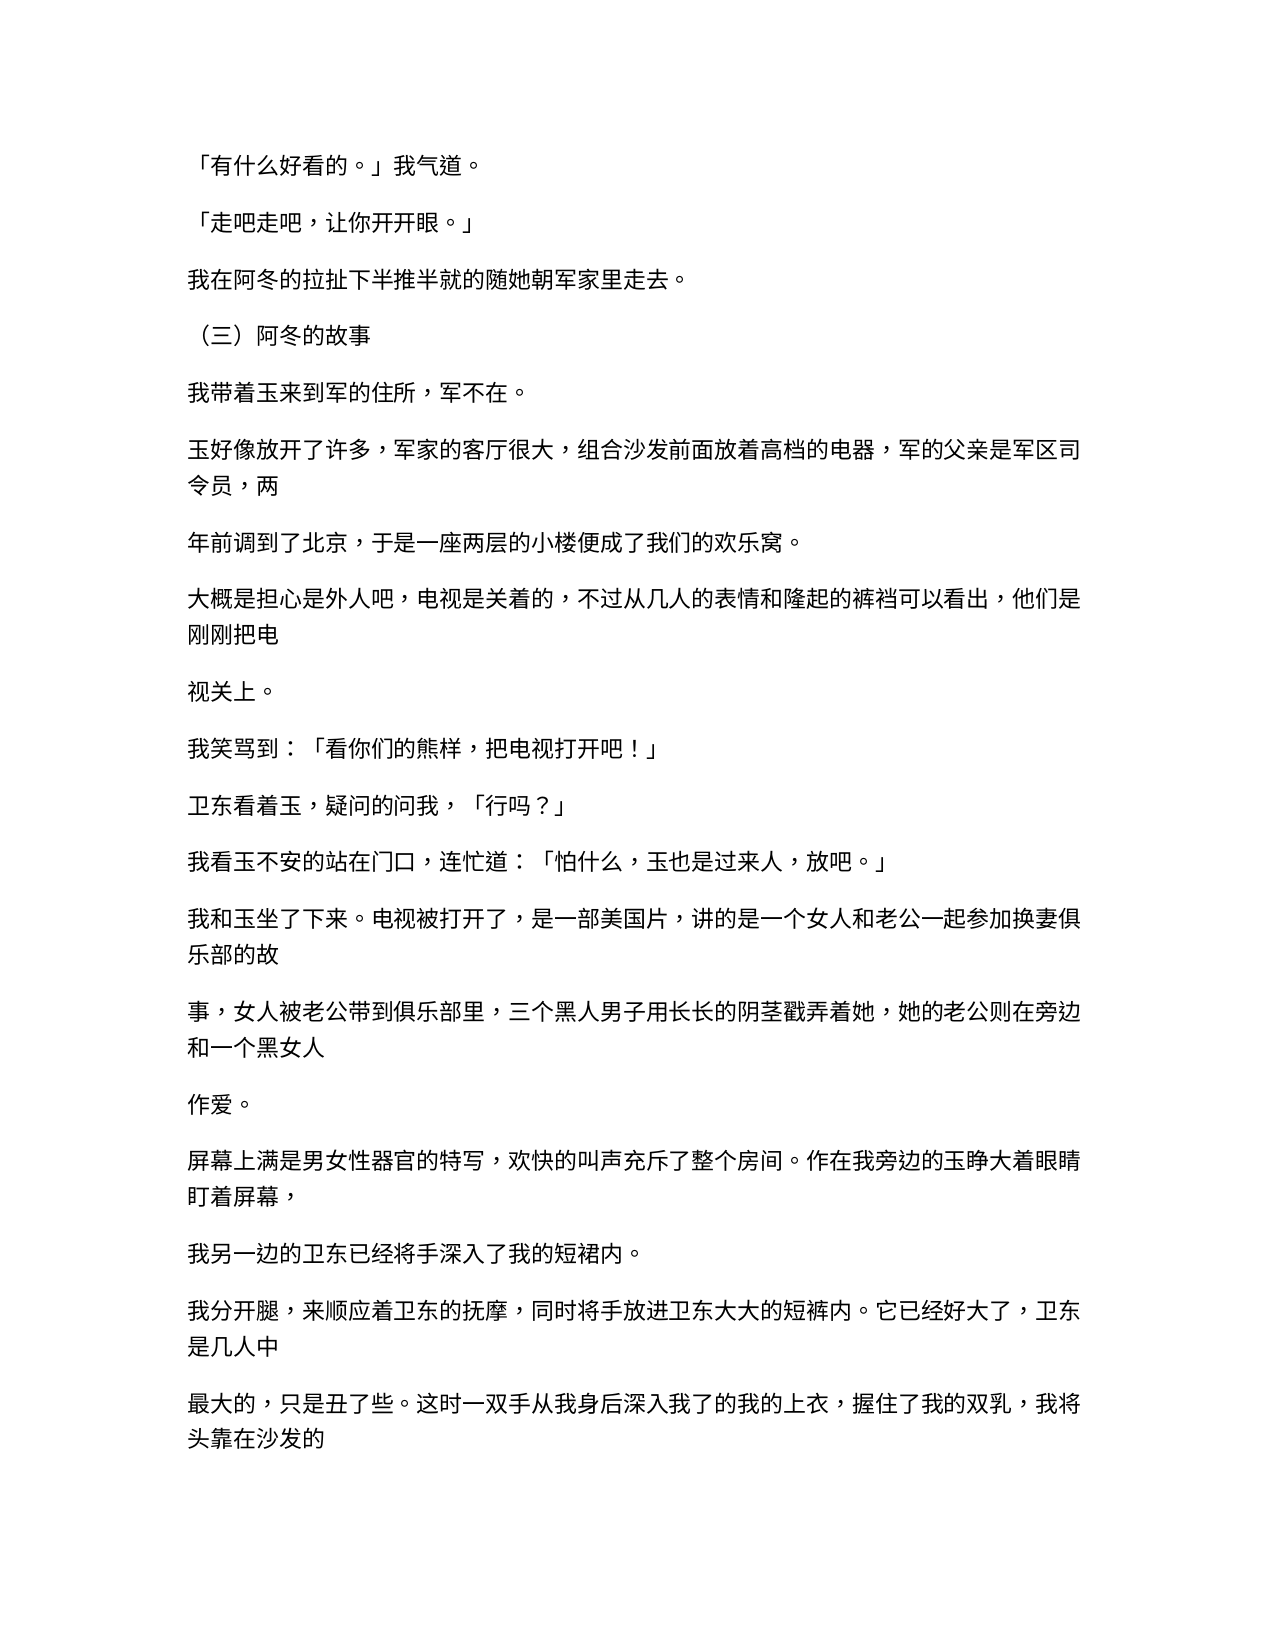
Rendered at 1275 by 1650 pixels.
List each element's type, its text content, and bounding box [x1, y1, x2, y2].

text 作爱。 [187, 1088, 1087, 1120]
text 屏幕上满是男女性器官的特写，欢快的叫声充斥了整个房间。作在我旁边的玉睁大着眼睛盯着屏幕， [187, 1145, 1087, 1212]
text 我和玉坐了下来。电视被打开了，是一部美国片，讲的是一个女人和老公一起参加换妻俱乐部的故 [187, 903, 1087, 970]
text 视关上。 [187, 676, 1087, 707]
text 最大的，只是丑了些。这时一双手从我身后深入我了的我的上衣，握住了我的双乳，我将头靠在沙发的 [187, 1387, 1087, 1455]
text 我笑骂到：「看你们的熊样，把电视打开吧！」 [187, 733, 1087, 764]
text 大概是担心是外人吧，电视是关着的，不过从几人的表情和隆起的裤裆可以看出，他们是刚刚把电 [187, 583, 1087, 651]
text 我另一边的卫东已经将手深入了我的短裙内。 [187, 1238, 1087, 1269]
text （三）阿冬的故事 [187, 320, 1087, 352]
text 「有什么好看的。」我气道。 [187, 150, 1087, 181]
text 「走吧走吧，让你开开眼。」 [187, 207, 1087, 238]
text 事，女人被老公带到俱乐部里，三个黑人男子用长长的阴茎戳弄着她，她的老公则在旁边和一个黑女人 [187, 996, 1087, 1063]
text 我看玉不安的站在门口，连忙道：「怕什么，玉也是过来人，放吧。」 [187, 846, 1087, 878]
text 卫东看着玉，疑问的问我，「行吗？」 [187, 789, 1087, 821]
text 我带着玉来到军的住所，军不在。 [187, 377, 1087, 408]
text 我分开腿，来顺应着卫东的抚摩，同时将手放进卫东大大的短裤内。它已经好大了，卫东是几人中 [187, 1295, 1087, 1362]
text 年前调到了北京，于是一座两层的小楼便成了我们的欢乐窝。 [187, 527, 1087, 558]
text 我在阿冬的拉扯下半推半就的随她朝军家里走去。 [187, 263, 1087, 295]
text 玉好像放开了许多，军家的客厅很大，组合沙发前面放着高档的电器，军的父亲是军区司令员，两 [187, 434, 1087, 501]
